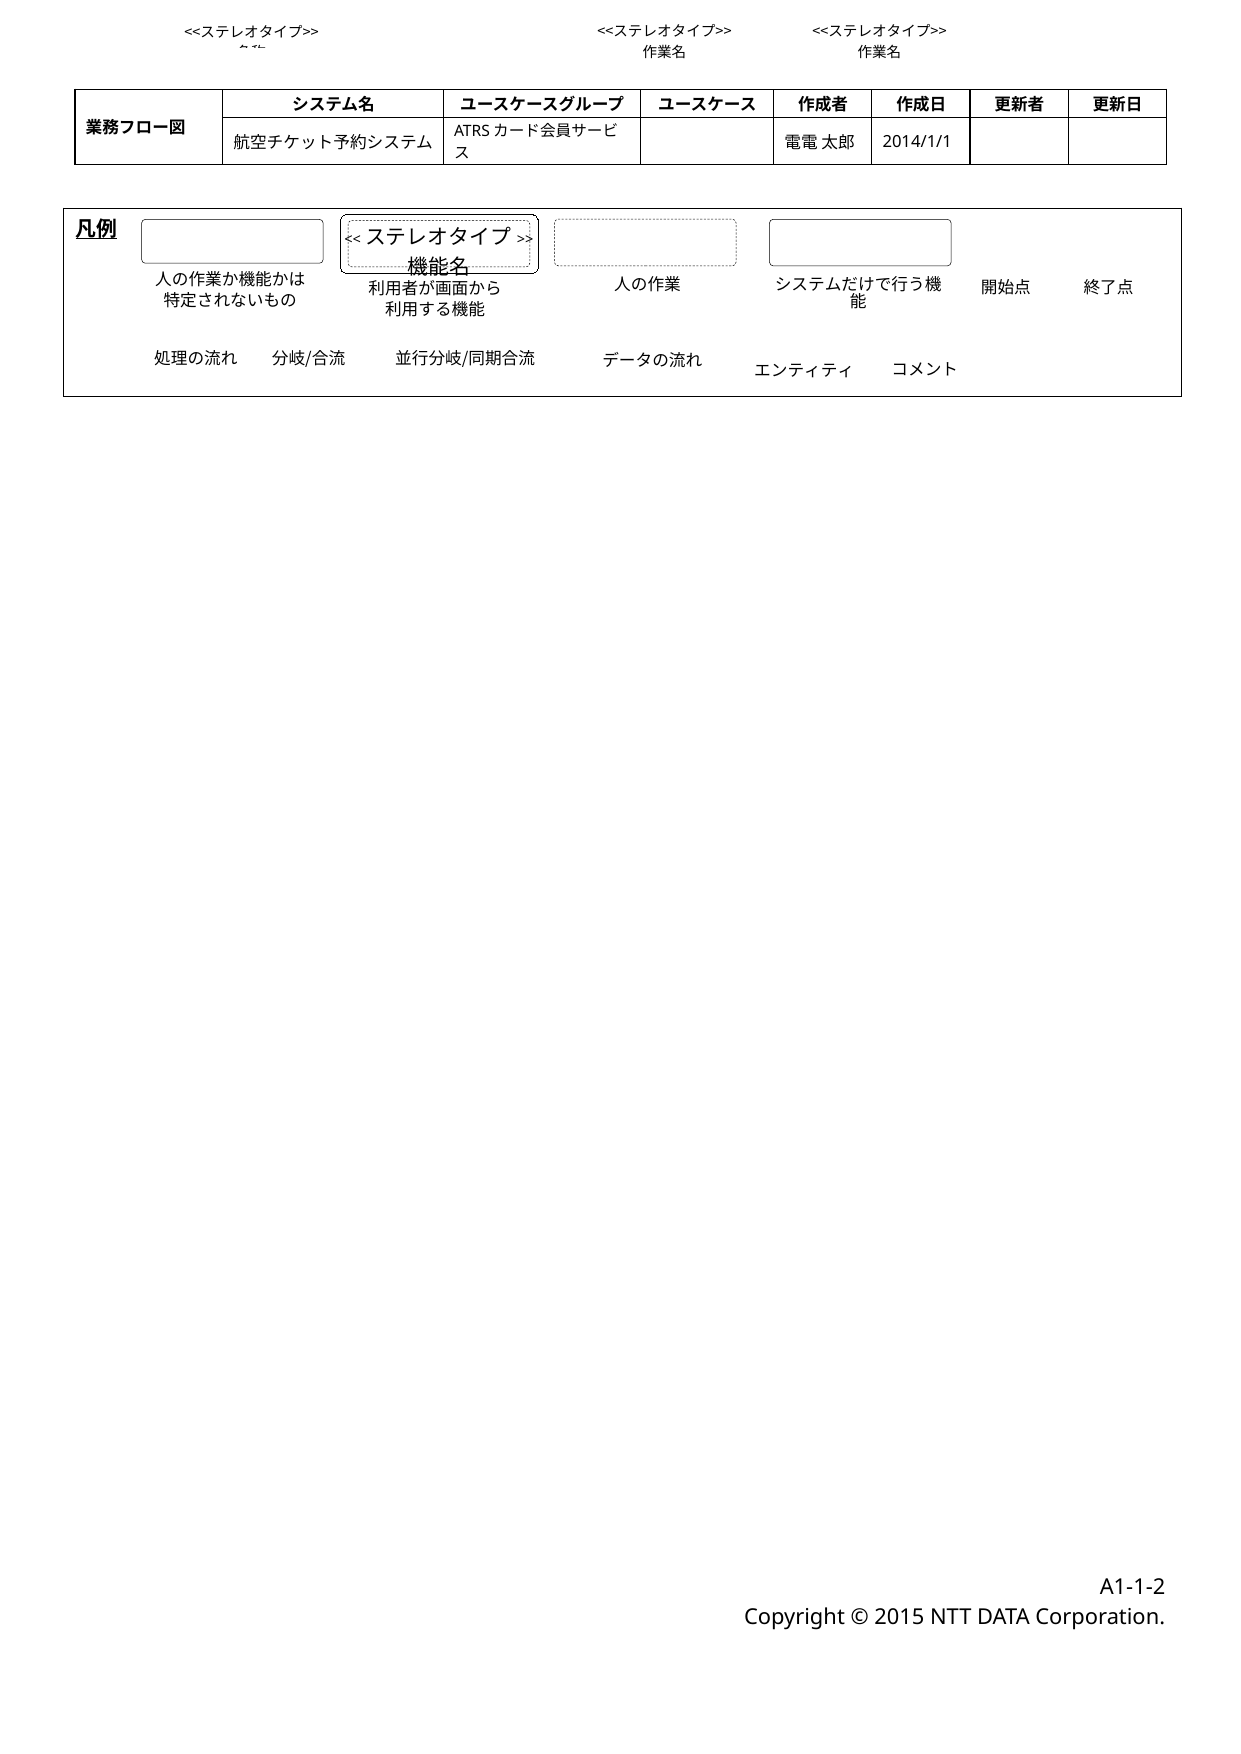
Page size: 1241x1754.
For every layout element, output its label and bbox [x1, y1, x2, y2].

table_header [64, 209, 1181, 396]
